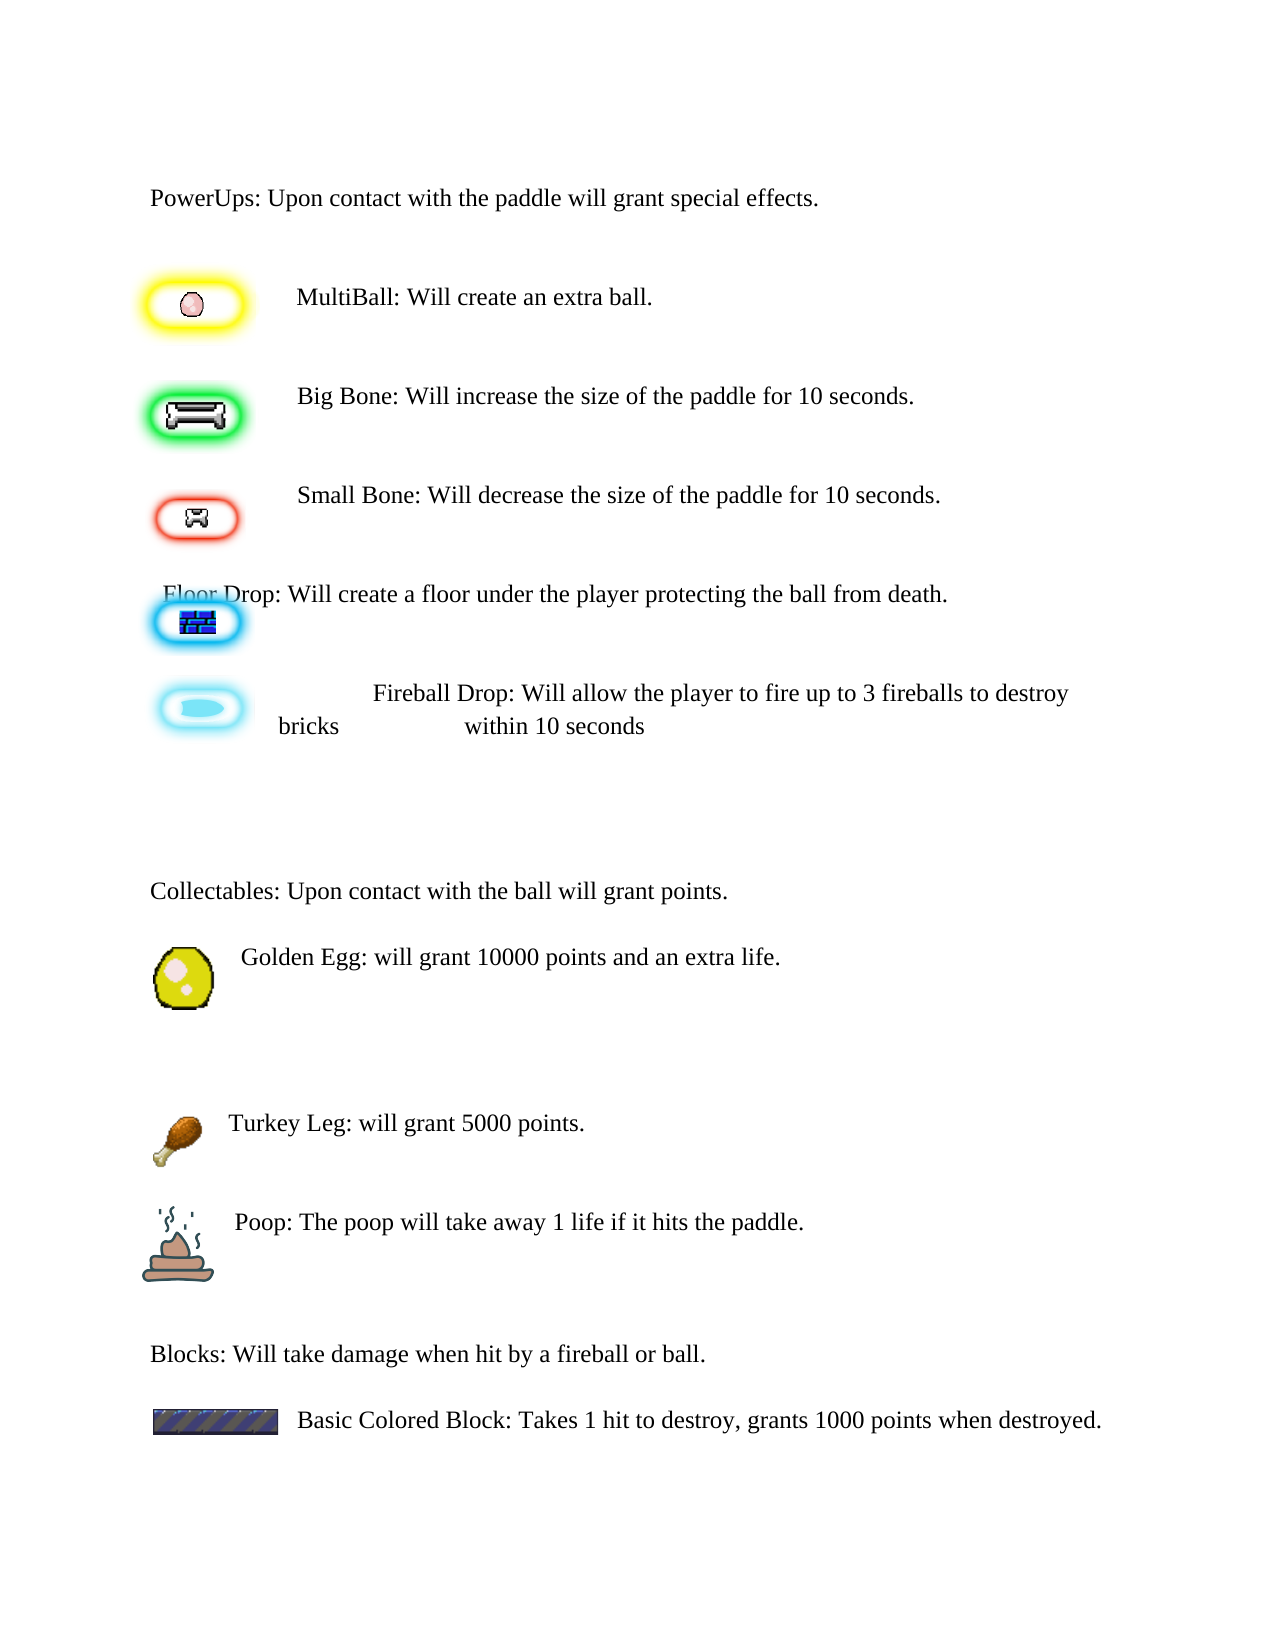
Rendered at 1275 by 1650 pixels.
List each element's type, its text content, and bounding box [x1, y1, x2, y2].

text Turkey Leg: will grant 5000 points. [204, 1108, 1125, 1136]
picture [125, 258, 278, 357]
text Big Bone: Will increase the size of the paddle for 10 seconds. [272, 381, 1125, 410]
text Golden Egg: will grant 10000 points and an extra life. [150, 942, 1125, 971]
text Floor Drop: Will create a floor under the player protecting the ball from death. [150, 579, 1125, 608]
picture [128, 583, 261, 750]
text Poop: The poop will take away 1 life if it hits the paddle. [216, 1207, 1125, 1235]
text MultiBall: Will create an extra ball. [278, 282, 1125, 311]
picture [117, 481, 264, 560]
picture [116, 374, 272, 474]
text PowerUps: Upon contact with the paddle will grant special effects. [150, 183, 1125, 212]
picture [153, 1093, 204, 1169]
text Collectables: Upon contact with the ball will grant points. [150, 876, 1125, 905]
picture [140, 1206, 216, 1282]
text Fireball Drop: Will allow the player to fire up to 3 fireballs to destroy bricks within 10 seconds [260, 678, 1125, 740]
text Small Bone: Will decrease the size of the paddle for 10 seconds. [150, 480, 1125, 509]
picture [153, 1409, 279, 1435]
text Blocks: Will take damage when hit by a fireball or ball. [150, 1339, 1125, 1367]
text Basic Colored Block: Takes 1 hit to destroy, grants 1000 points when destroyed. [150, 1405, 1125, 1433]
picture [153, 947, 216, 1010]
